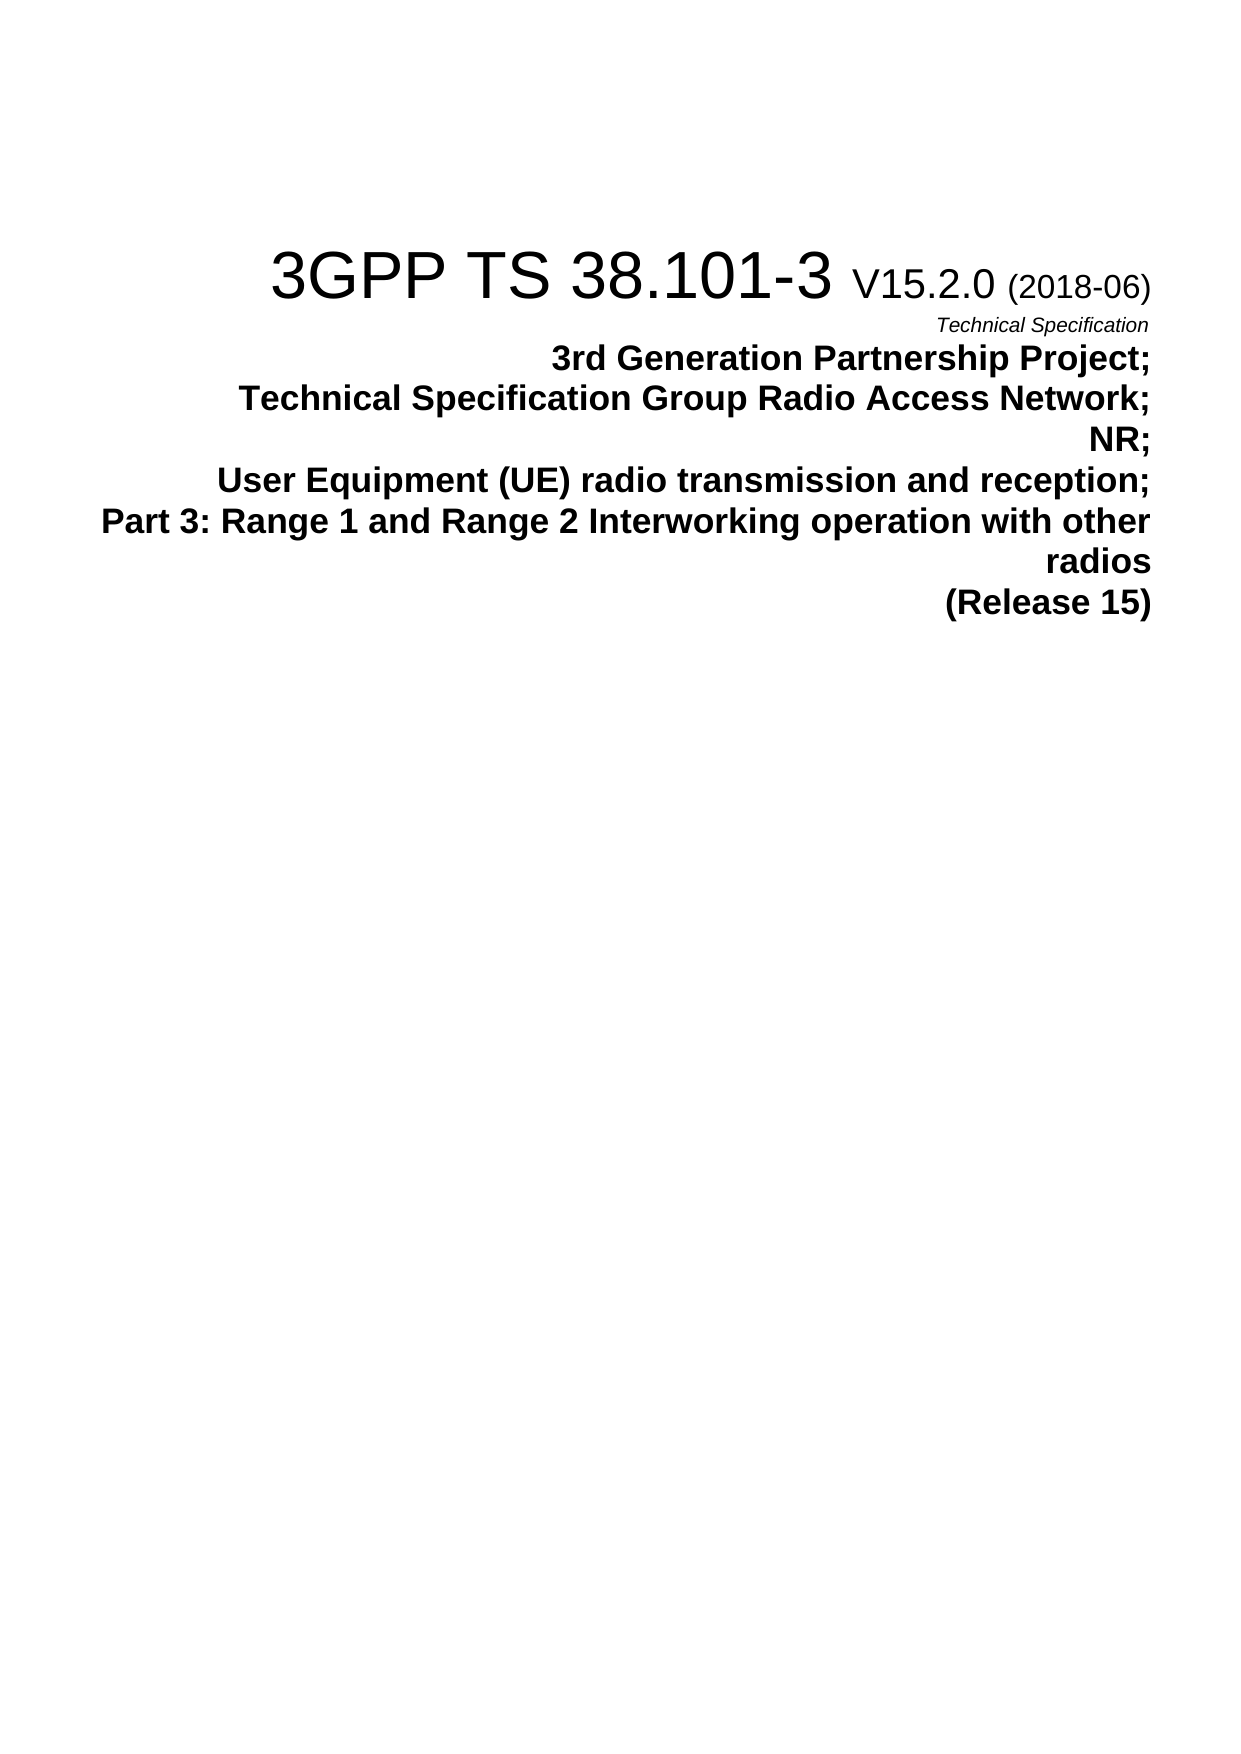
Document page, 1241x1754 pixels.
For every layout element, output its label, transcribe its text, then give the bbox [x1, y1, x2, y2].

text NR; [89, 418, 1152, 459]
text 3rd Generation Partnership Project; [89, 337, 1152, 378]
text User Equipment (UE) radio transmission and reception; [89, 459, 1152, 500]
text Technical Specification Group Radio Access Network; [89, 378, 1152, 418]
text Part 3: Range 1 and Range 2 Interworking operation with other radios [89, 500, 1152, 581]
text 3GPP TS 38.101-3 V15.2.0 (2018-06) [89, 236, 1152, 313]
text (Release 15) [89, 581, 1152, 622]
text Technical Specification [89, 313, 1149, 337]
